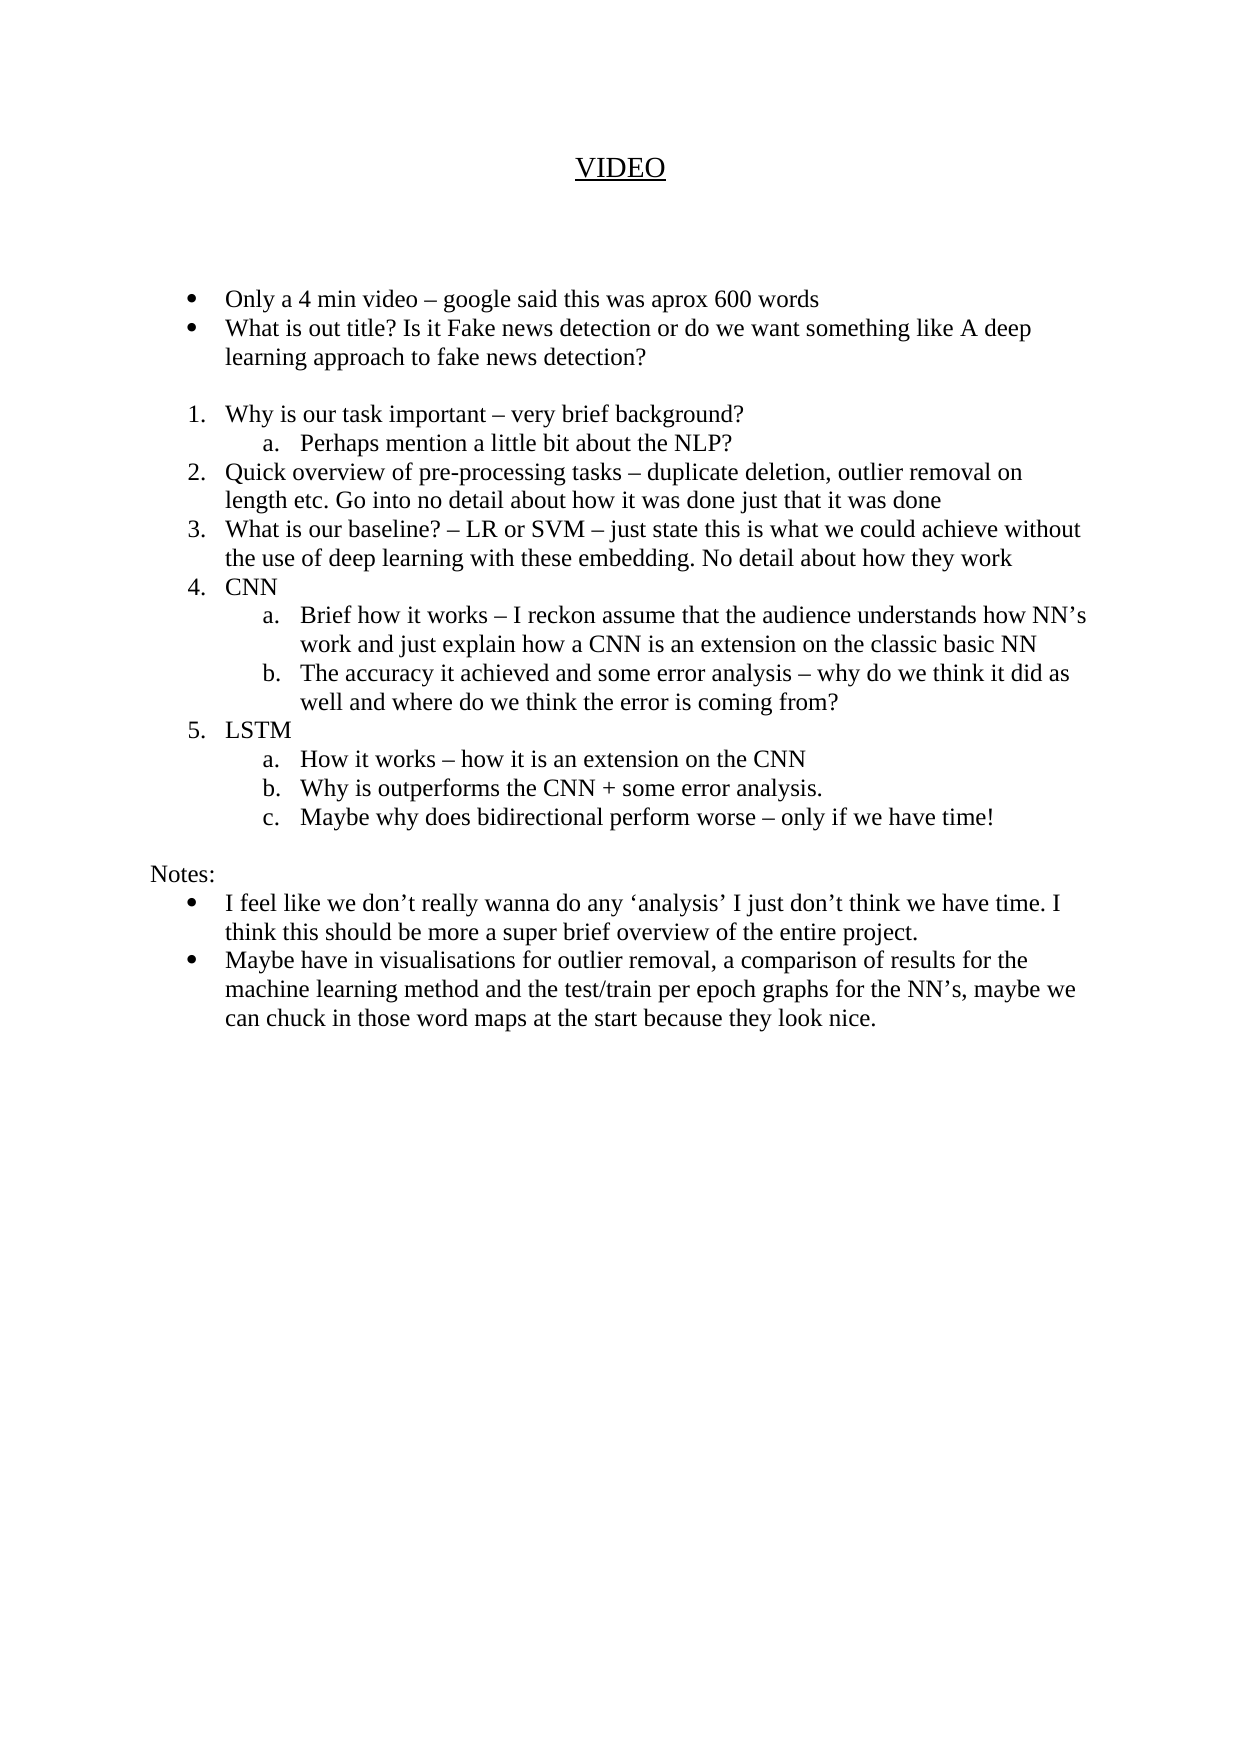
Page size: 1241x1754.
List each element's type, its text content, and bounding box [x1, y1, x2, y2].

list The accuracy it achieved and some error analysis – why do we think it did as well and where do we think the error is coming from? [262, 658, 1090, 715]
list CNN [187, 572, 1090, 600]
list What is out title? Is it Fake news detection or do we want something like A deep learning approach to fake news detection? [187, 313, 1090, 370]
text Notes: [150, 859, 1090, 888]
list Maybe why does bidirectional perform worse – only if we have time! [262, 802, 1090, 830]
list I feel like we don’t really wanna do any ‘analysis’ I just don’t think we have time. I think this should be more a super brief overview of the entire project. [187, 888, 1090, 945]
list Quick overview of pre-processing tasks – duplicate deletion, outlier removal on length etc. Go into no detail about how it was done just that it was done [187, 457, 1090, 514]
list Why is outperforms the CNN + some error analysis. [262, 773, 1090, 802]
list What is our baseline? – LR or SVM – just state this is what we could achieve without the use of deep learning with these embedding. No detail about how they work [187, 514, 1090, 572]
list LSTM [187, 715, 1090, 744]
list Only a 4 min video – google said this was aprox 600 words [187, 284, 1090, 313]
text VIDEO [150, 150, 1090, 183]
list Maybe have in visualisations for outlier removal, a comparison of results for the machine learning method and the test/train per epoch graphs for the NN’s, maybe we can chuck in those word maps at the start because they look nice. [187, 945, 1090, 1032]
list Perhaps mention a little bit about the NLP? [262, 428, 1090, 457]
list Why is our task important – very brief background? [187, 399, 1090, 428]
list Brief how it works – I reckon assume that the audience understands how NN’s work and just explain how a CNN is an extension on the classic basic NN [262, 600, 1090, 658]
list How it works – how it is an extension on the CNN [262, 744, 1090, 773]
